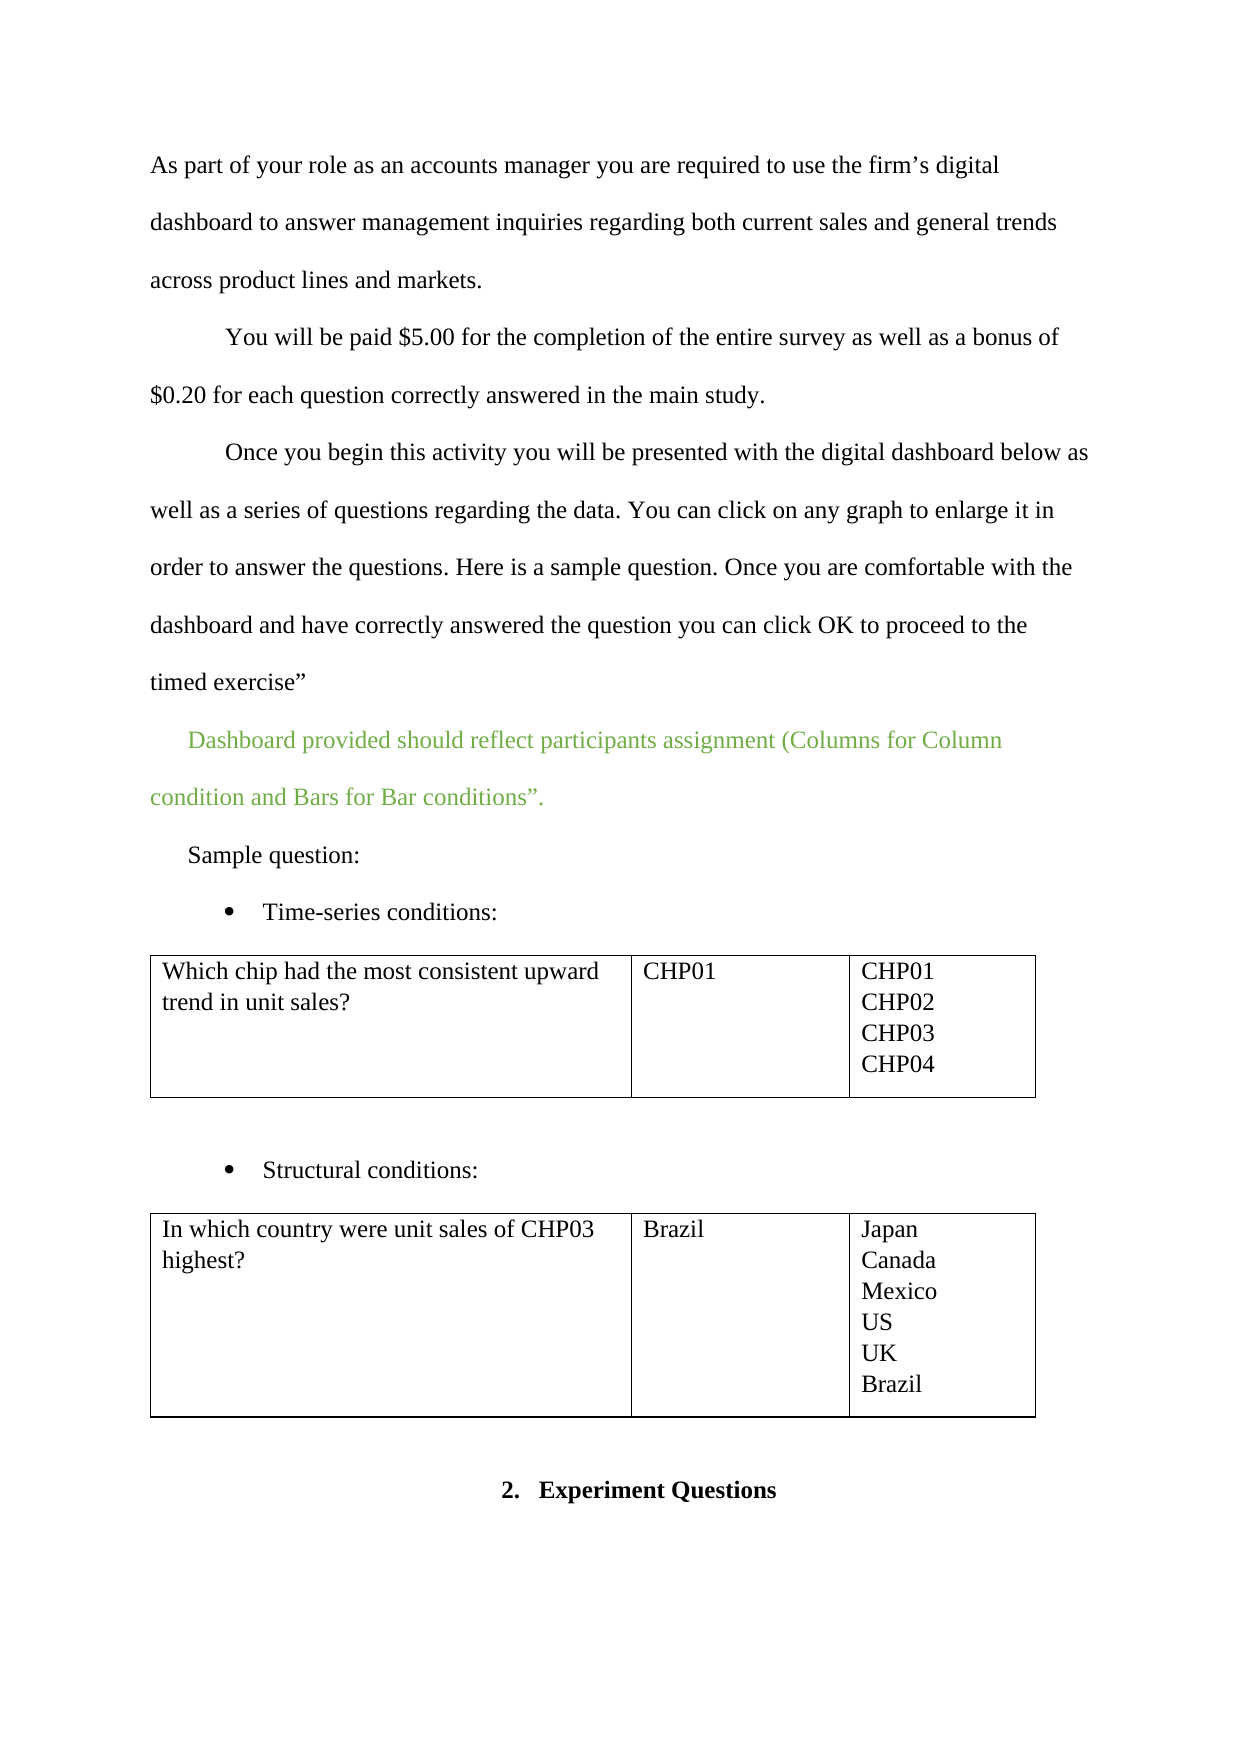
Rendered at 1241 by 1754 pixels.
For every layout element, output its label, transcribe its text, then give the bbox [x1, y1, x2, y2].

list Structural conditions: [225, 1155, 1090, 1184]
text Sample question: [150, 840, 1090, 869]
table_header Japan Canada Mexico US UK Brazil [850, 1214, 1035, 1416]
table_header Brazil [632, 1214, 849, 1416]
table_header CHP01 CHP02 CHP03 CHP04 [850, 956, 1035, 1097]
table_header Which chip had the most consistent upward trend in unit sales? [151, 956, 631, 1097]
table_header CHP01 [632, 956, 849, 1097]
text You will be paid $5.00 for the completion of the entire survey as well as a bonus of $0.20 for each question correctly answered in the main study. [150, 322, 1090, 409]
text Dashboard provided should reflect participants assignment (Columns for Column condition and Bars for Bar conditions”. [150, 725, 1090, 811]
text As part of your role as an accounts manager you are required to use the firm’s digital dashboard to answer management inquiries regarding both current sales and general trends across product lines and markets. [150, 150, 1090, 294]
table_header In which country were unit sales of CHP03 highest? [151, 1214, 631, 1416]
list Experiment Questions [187, 1475, 1090, 1504]
text Once you begin this activity you will be presented with the digital dashboard below as well as a series of questions regarding the data. You can click on any graph to enlarge it in order to answer the questions. Here is a sample question. Once you are comfortable with the dashboard and have correctly answered the question you can click OK to proceed to the timed exercise” [150, 437, 1090, 696]
list Time-series conditions: [225, 897, 1090, 926]
